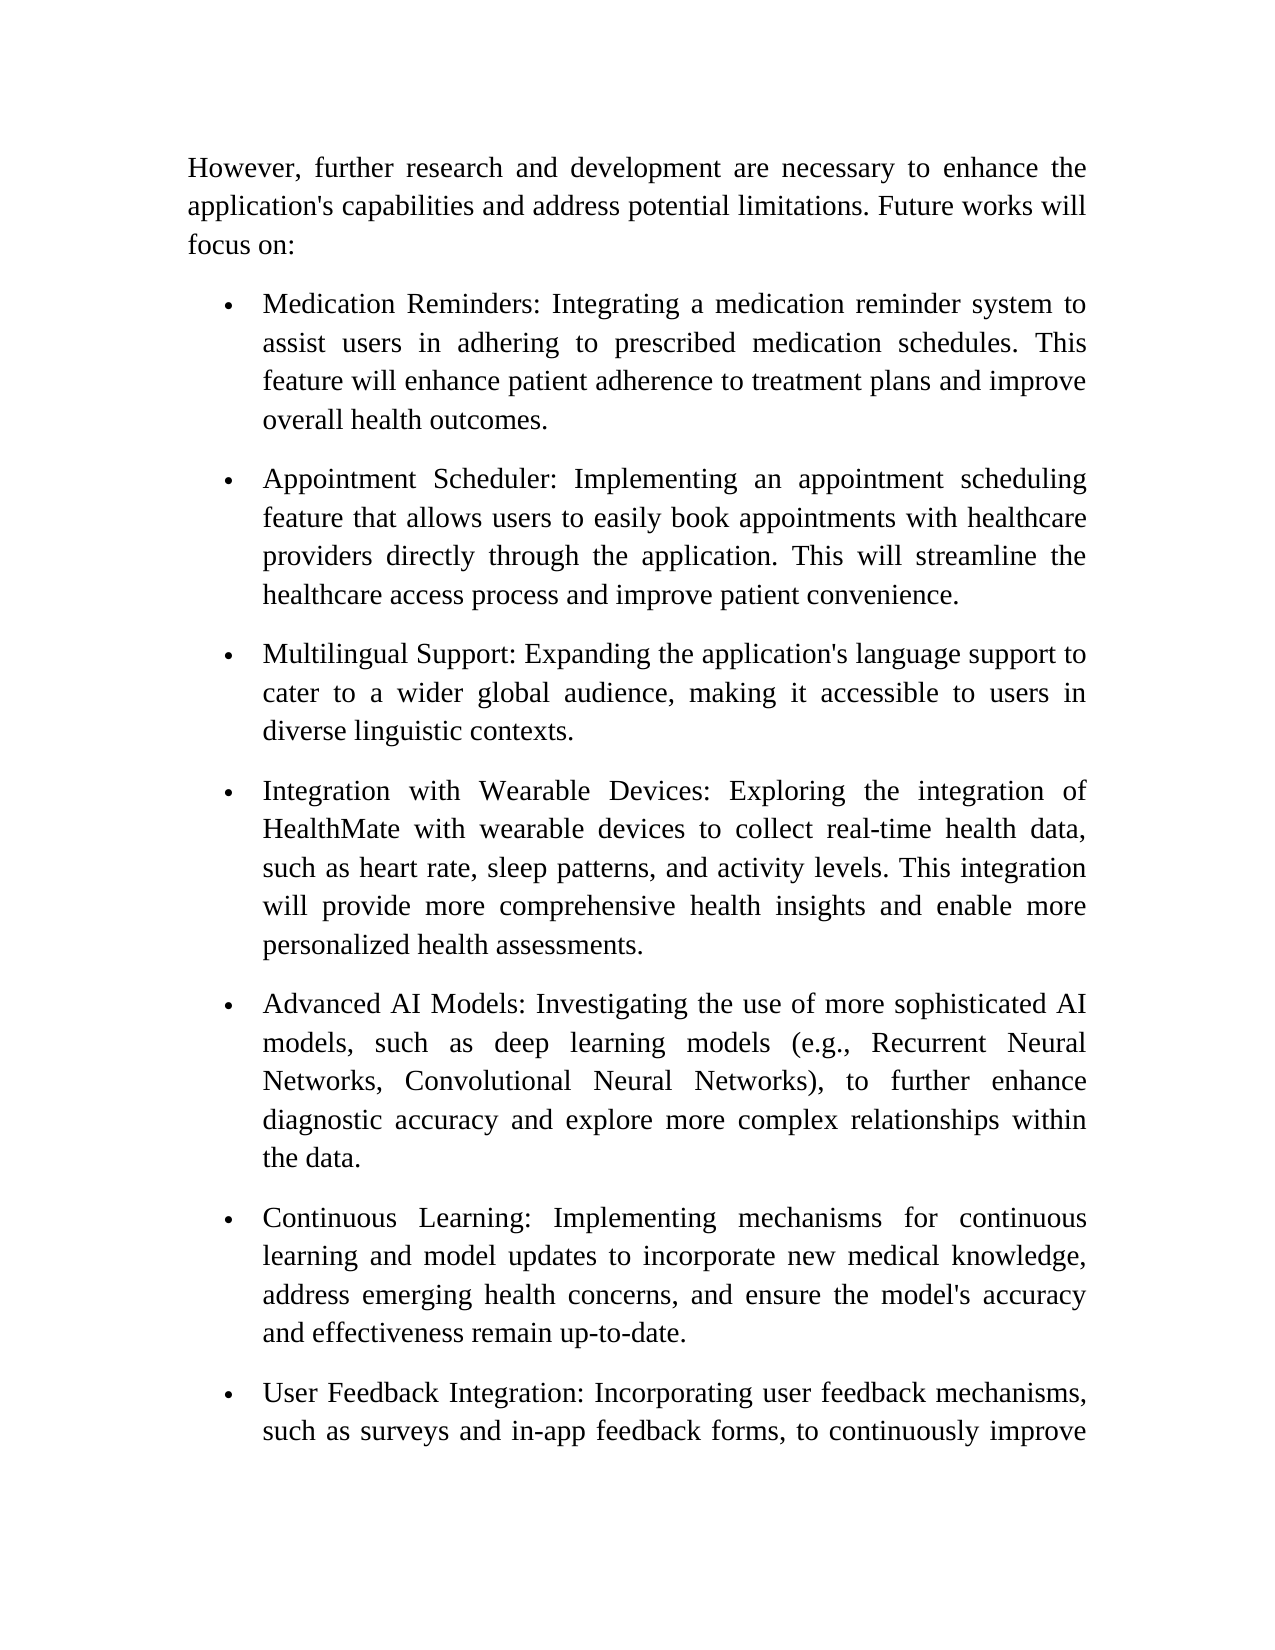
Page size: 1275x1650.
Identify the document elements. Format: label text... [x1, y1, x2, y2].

list Multilingual Support: Expanding the application's language support to cater to a wider global audience, making it accessible to users in diverse linguistic contexts. [225, 636, 1087, 747]
list Advanced AI Models: Investigating the use of more sophisticated AI models, such as deep learning models (e.g., Recurrent Neural Networks, Convolutional Neural Networks), to further enhance diagnostic accuracy and explore more complex relationships within the data. [225, 986, 1087, 1174]
list Appointment Scheduler: Implementing an appointment scheduling feature that allows users to easily book appointments with healthcare providers directly through the application. This will streamline the healthcare access process and improve patient convenience. [225, 461, 1087, 611]
list Continuous Learning: Implementing mechanisms for continuous learning and model updates to incorporate new medical knowledge, address emerging health concerns, and ensure the model's accuracy and effectiveness remain up-to-date. [225, 1200, 1087, 1349]
list Medication Reminders: Integrating a medication reminder system to assist users in adhering to prescribed medication schedules. This feature will enhance patient adherence to treatment plans and improve overall health outcomes. [225, 286, 1087, 436]
text However, further research and development are necessary to enhance the application's capabilities and address potential limitations. Future works will focus on: [187, 150, 1087, 261]
list Integration with Wearable Devices: Exploring the integration of HealthMate with wearable devices to collect real-time health data, such as heart rate, sleep patterns, and activity levels. This integration will provide more comprehensive health insights and enable more personalized health assessments. [225, 773, 1087, 961]
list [225, 1375, 1087, 1447]
